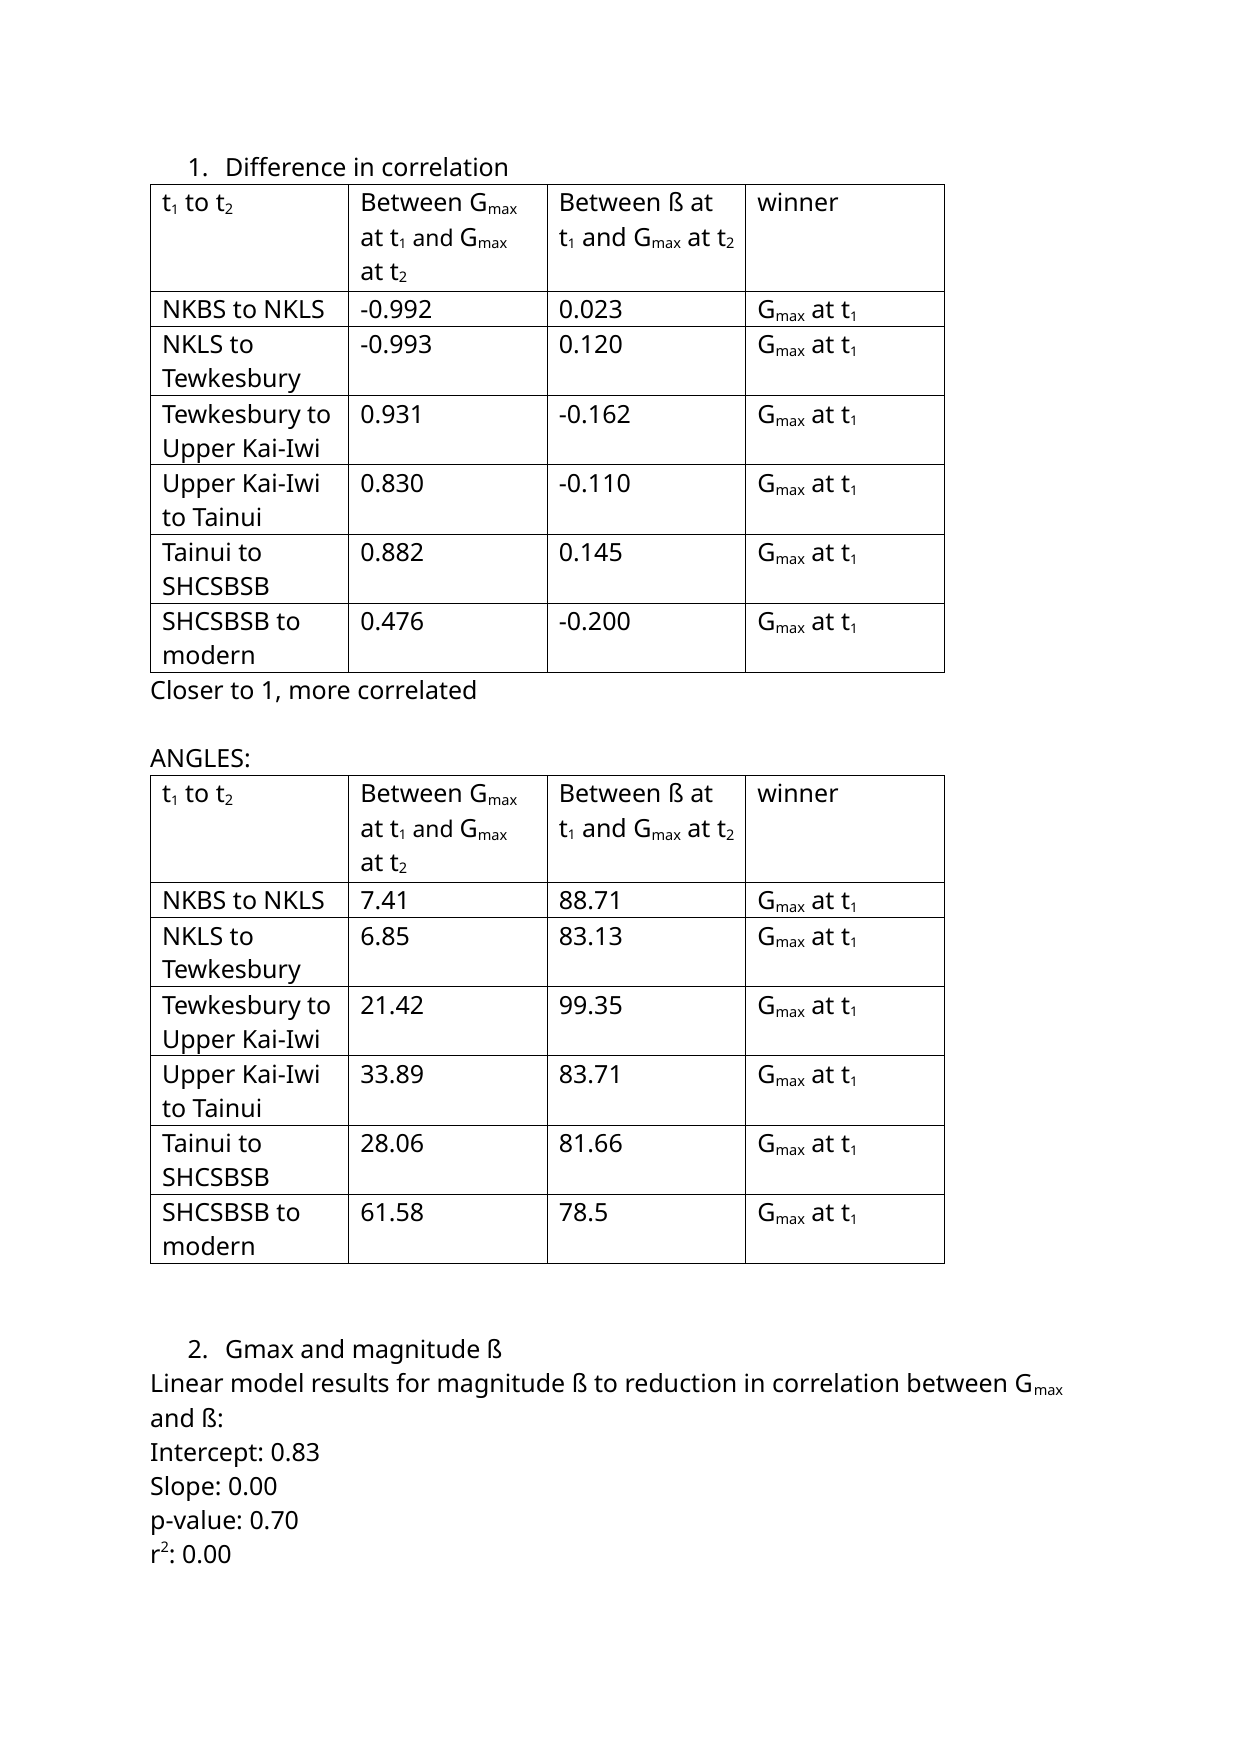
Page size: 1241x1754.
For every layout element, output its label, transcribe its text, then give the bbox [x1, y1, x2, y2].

table_cell 0.145 [548, 535, 745, 603]
table_cell 0.476 [349, 604, 547, 672]
list Difference in correlation [187, 150, 1090, 184]
table_cell NKBS to NKLS [151, 883, 348, 917]
table_cell SHCSBSB to modern [151, 604, 348, 672]
text ANGLES: [150, 741, 1090, 775]
table_cell Gmax at t1 [746, 396, 944, 464]
table_cell Gmax at t1 [746, 604, 944, 672]
table_cell Tewkesbury to Upper Kai-Iwi [151, 396, 348, 464]
table_cell -0.993 [349, 327, 547, 395]
table_cell NKLS to Tewkesbury [151, 918, 348, 986]
table_cell 7.41 [349, 883, 547, 917]
table_cell 0.830 [349, 465, 547, 533]
table_cell 0.120 [548, 327, 745, 395]
table_cell 88.71 [548, 883, 745, 917]
table_cell Gmax at t1 [746, 1056, 944, 1124]
table_cell 99.35 [548, 987, 745, 1055]
table_cell -0.110 [548, 465, 745, 533]
table_header Between Gmax at t1 and Gmax at t2 [349, 185, 547, 291]
table_header Between Gmax at t1 and Gmax at t2 [349, 776, 547, 882]
table_cell 78.5 [548, 1195, 745, 1263]
table_cell Gmax at t1 [746, 987, 944, 1055]
table_cell Gmax at t1 [746, 292, 944, 326]
table_cell -0.162 [548, 396, 745, 464]
table_cell 0.023 [548, 292, 745, 326]
table_header t1 to t2 [151, 776, 348, 882]
table_cell 83.71 [548, 1056, 745, 1124]
table_cell 6.85 [349, 918, 547, 986]
table_header Between ß at t1 and Gmax at t2 [548, 776, 745, 882]
table_cell Gmax at t1 [746, 883, 944, 917]
table_cell Gmax at t1 [746, 1126, 944, 1194]
table_header winner [746, 185, 944, 291]
table_cell Upper Kai-Iwi to Tainui [151, 465, 348, 533]
table_cell -0.200 [548, 604, 745, 672]
table_cell Gmax at t1 [746, 1195, 944, 1263]
table_cell 0.931 [349, 396, 547, 464]
table_cell Tewkesbury to Upper Kai-Iwi [151, 987, 348, 1055]
list Gmax and magnitude ß [187, 1332, 1090, 1366]
text Closer to 1, more correlated [150, 673, 1090, 707]
table_cell Gmax at t1 [746, 535, 944, 603]
table_cell 81.66 [548, 1126, 745, 1194]
table_cell 33.89 [349, 1056, 547, 1124]
table_cell 28.06 [349, 1126, 547, 1194]
table_cell NKLS to Tewkesbury [151, 327, 348, 395]
table_cell 0.882 [349, 535, 547, 603]
table_cell Gmax at t1 [746, 327, 944, 395]
table_cell Gmax at t1 [746, 918, 944, 986]
table_header winner [746, 776, 944, 882]
text Slope: 0.00 [150, 1468, 1090, 1502]
text p-value: 0.70 [150, 1502, 1090, 1536]
table_cell Tainui to SHCSBSB [151, 535, 348, 603]
table_cell -0.992 [349, 292, 547, 326]
table_header t1 to t2 [151, 185, 348, 291]
table_cell 21.42 [349, 987, 547, 1055]
text r2: 0.00 [150, 1536, 1090, 1571]
text Intercept: 0.83 [150, 1434, 1090, 1468]
table_cell 83.13 [548, 918, 745, 986]
table_cell SHCSBSB to modern [151, 1195, 348, 1263]
table_cell 61.58 [349, 1195, 547, 1263]
table_cell NKBS to NKLS [151, 292, 348, 326]
table_cell Upper Kai-Iwi to Tainui [151, 1056, 348, 1124]
table_cell Tainui to SHCSBSB [151, 1126, 348, 1194]
table_header Between ß at t1 and Gmax at t2 [548, 185, 745, 291]
text Linear model results for magnitude ß to reduction in correlation between Gmax and ß: [150, 1366, 1090, 1434]
table_cell Gmax at t1 [746, 465, 944, 533]
